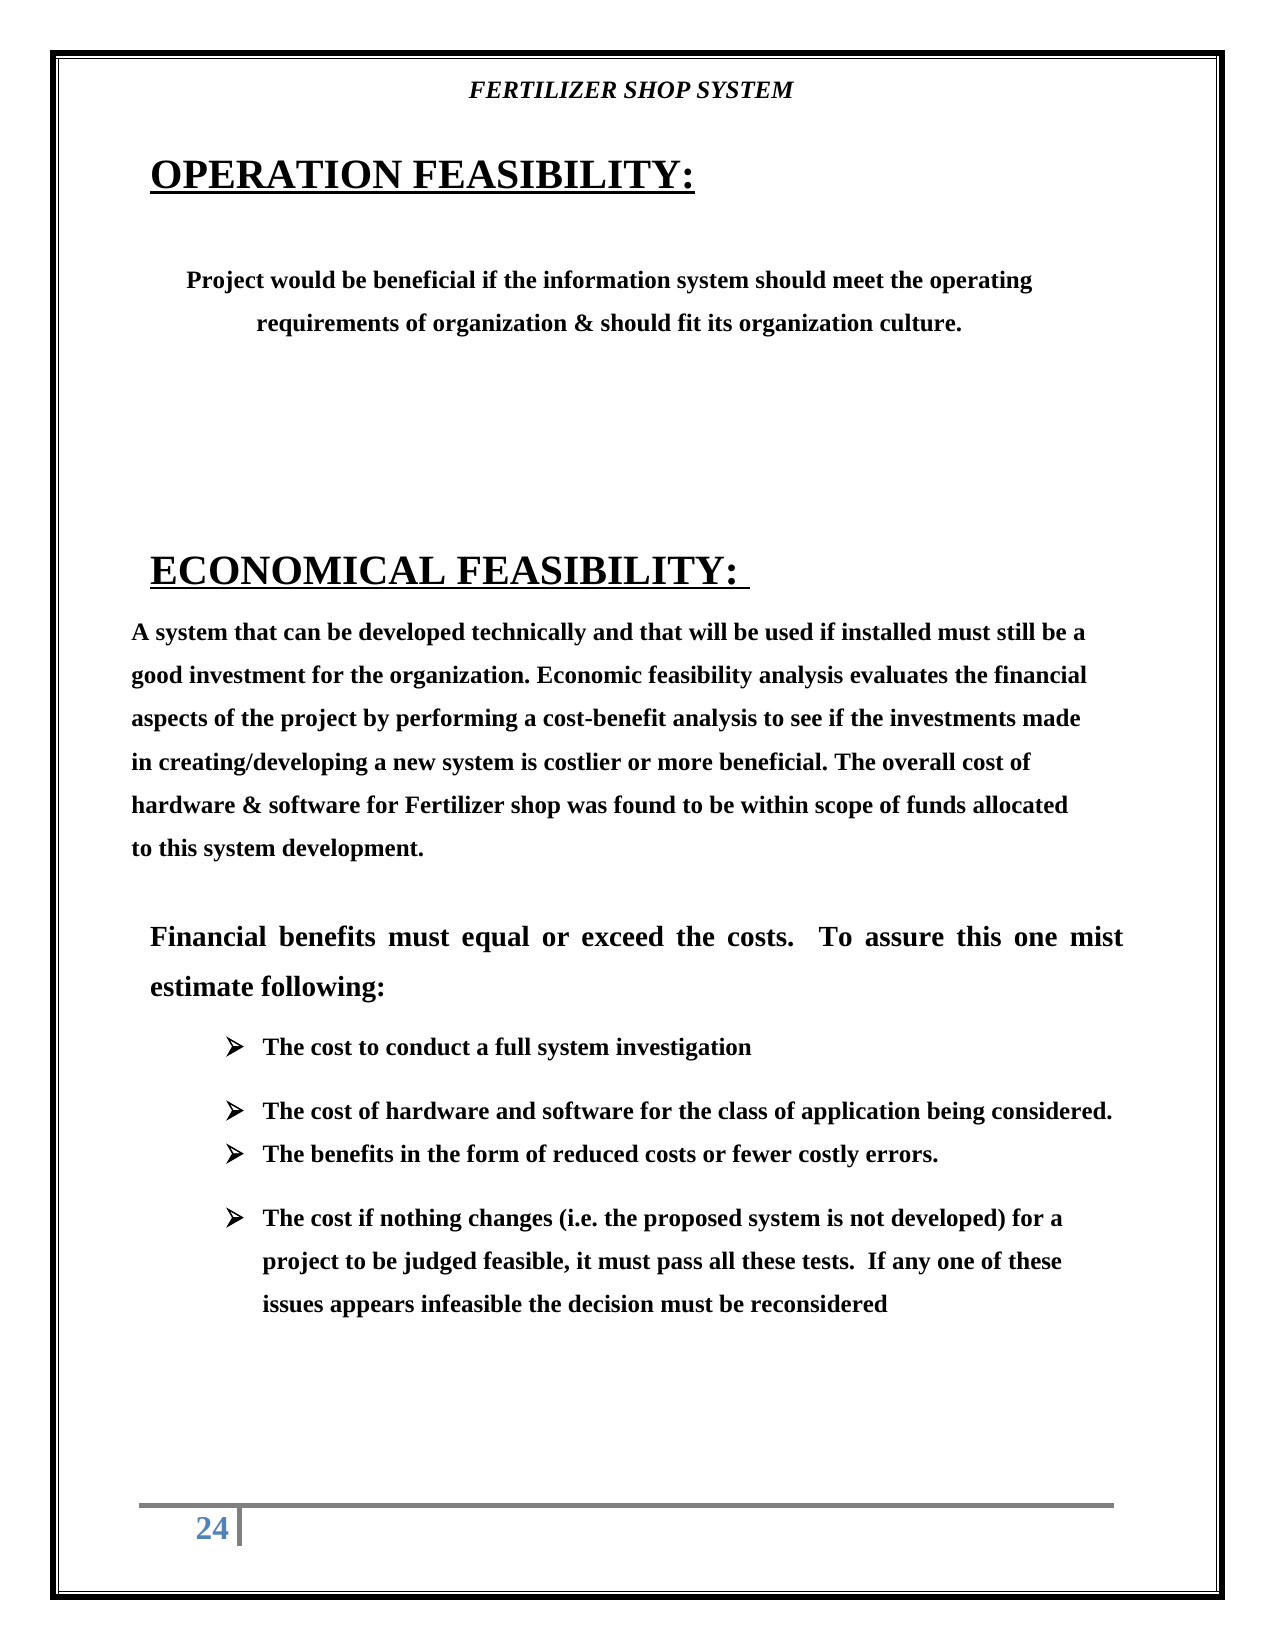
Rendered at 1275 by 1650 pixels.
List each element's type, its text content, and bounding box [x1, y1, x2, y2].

text Financial benefits must equal or exceed the costs. To assure this one mist estimate following: [150, 919, 1125, 1003]
text A system that can be developed technically and that will be used if installed must still be a good investment for the organization. Economic feasibility analysis evaluates the financial aspects of the project by performing a cost-benefit analysis to see if the investments made in creating/developing a new system is costlier or more beneficial. The overall cost of hardware & software for Fertilizer shop was found to be within scope of funds allocated to this system development. [131, 617, 1087, 862]
text Project would be beneficial if the information system should meet the operating requirements of organization & should fit its organization culture. [131, 265, 1087, 337]
text ECONOMICAL FEASIBILITY: [150, 545, 1125, 593]
list The cost if nothing changes (i.e. the proposed system is not developed) for a project to be judged feasible, it must pass all these tests. If any one of these issues appears infeasible the decision must be reconsidered [225, 1203, 1125, 1318]
list The cost to conduct a full system investigation [225, 1032, 1125, 1061]
list The benefits in the form of reduced costs or fewer costly errors. [225, 1139, 1125, 1168]
text OPERATION FEASIBILITY: [150, 150, 1125, 198]
list The cost of hardware and software for the class of application being considered. [225, 1096, 1125, 1125]
